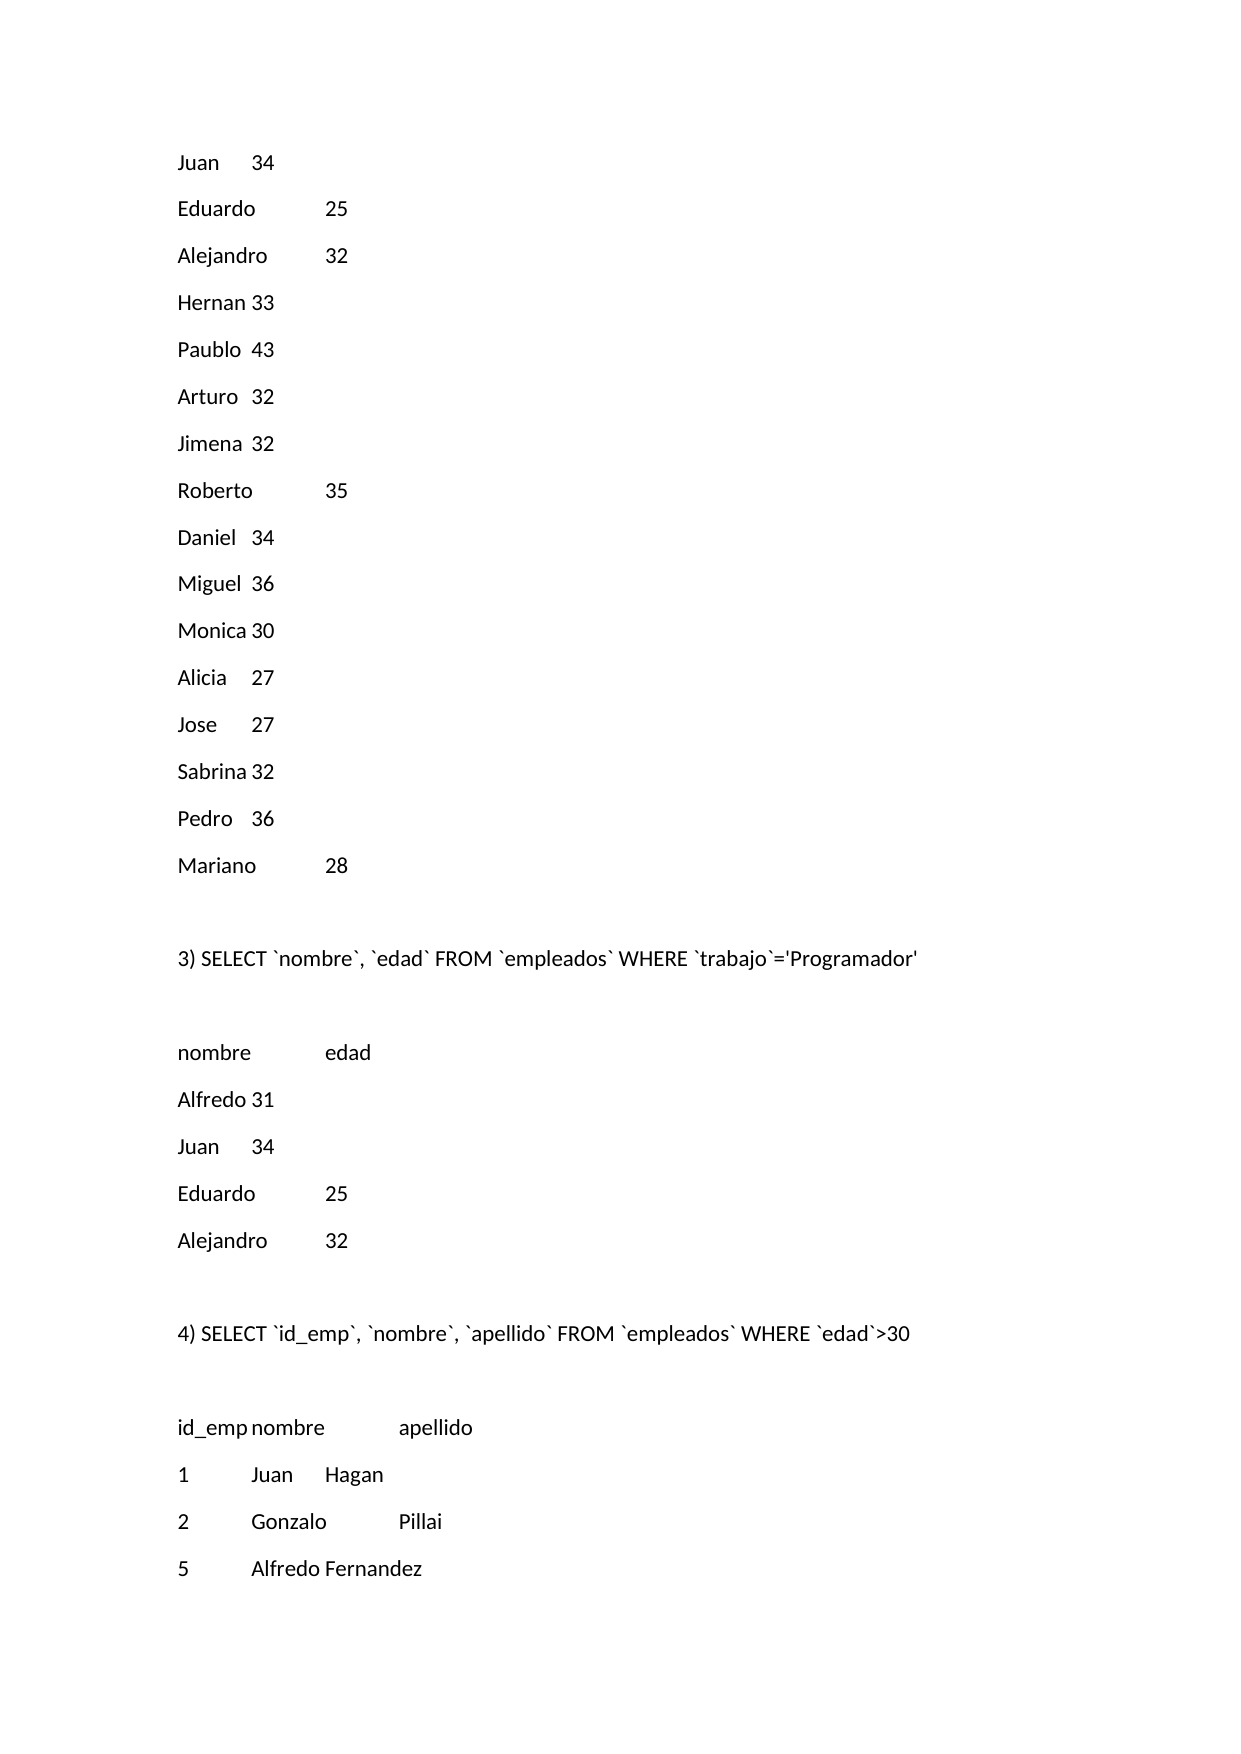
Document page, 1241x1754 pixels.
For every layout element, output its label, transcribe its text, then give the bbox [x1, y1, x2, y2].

text Paublo 43 [177, 335, 1063, 363]
text Miguel 36 [177, 569, 1063, 597]
text Eduardo 25 [177, 194, 1063, 222]
text 2 Gonzalo Pillai [177, 1507, 1063, 1535]
text Daniel 34 [177, 523, 1063, 551]
text 5 Alfredo Fernandez [177, 1554, 1063, 1582]
text id_emp nombre apellido [177, 1413, 1063, 1441]
text Mariano 28 [177, 851, 1063, 879]
text 3) SELECT `nombre`, `edad` FROM `empleados` WHERE `trabajo`='Programador' [177, 944, 1063, 972]
text 4) SELECT `id_emp`, `nombre`, `apellido` FROM `empleados` WHERE `edad`>30 [177, 1319, 1063, 1347]
text Alejandro 32 [177, 1226, 1063, 1254]
text 1 Juan Hagan [177, 1460, 1063, 1488]
text Jimena 32 [177, 429, 1063, 457]
text Roberto 35 [177, 476, 1063, 504]
text Juan 34 [177, 148, 1063, 176]
text Arturo 32 [177, 382, 1063, 410]
text Pedro 36 [177, 804, 1063, 832]
text Hernan 33 [177, 288, 1063, 316]
text Alicia 27 [177, 663, 1063, 691]
text Alejandro 32 [177, 241, 1063, 269]
text Monica 30 [177, 616, 1063, 644]
text Jose 27 [177, 710, 1063, 738]
text Alfredo 31 [177, 1085, 1063, 1113]
text Juan 34 [177, 1132, 1063, 1160]
text Eduardo 25 [177, 1179, 1063, 1207]
text Sabrina 32 [177, 757, 1063, 785]
text nombre edad [177, 1038, 1063, 1066]
